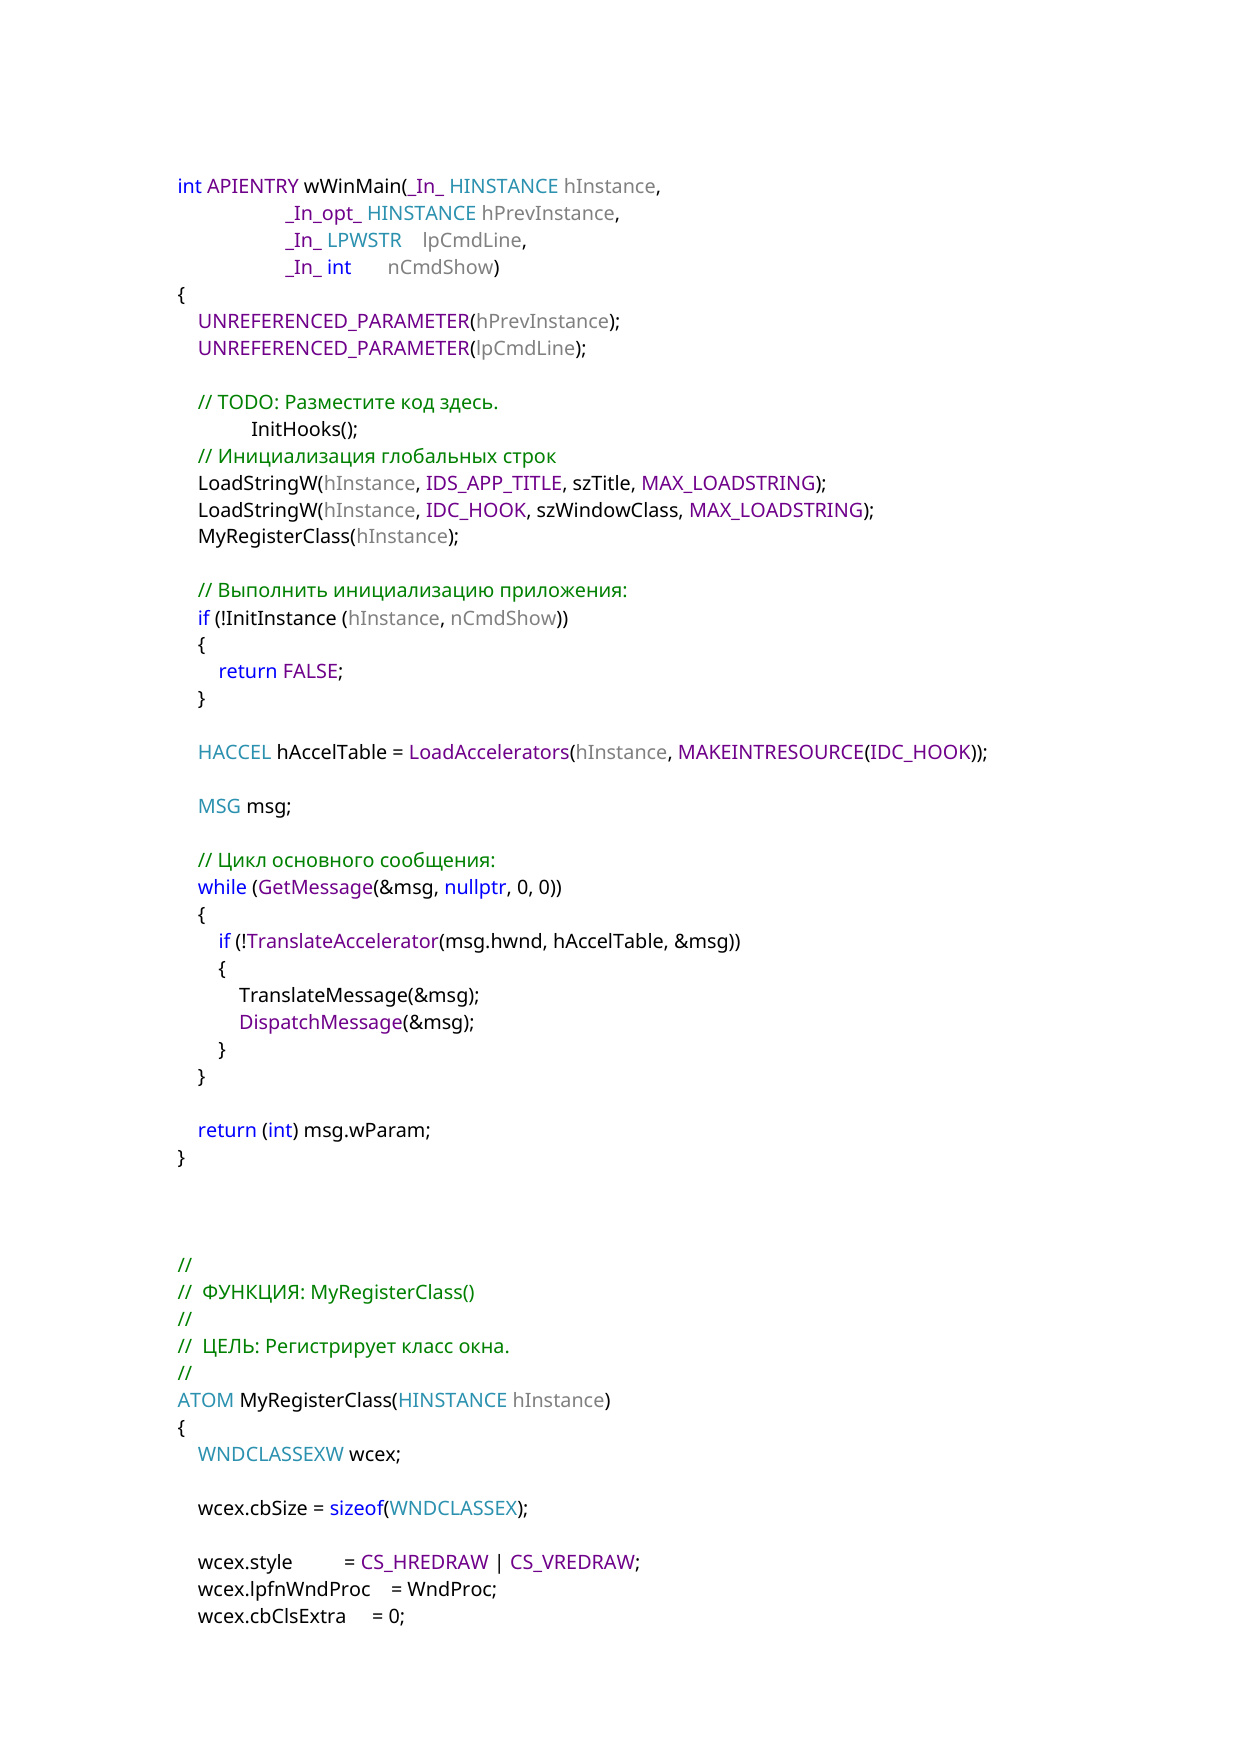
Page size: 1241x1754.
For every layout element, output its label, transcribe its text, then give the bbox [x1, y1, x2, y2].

text } [177, 1035, 1152, 1062]
text // [177, 1359, 1152, 1386]
text // Инициализация глобальных строк [177, 442, 1152, 469]
text _In_opt_ HINSTANCE hPrevInstance, [177, 199, 1152, 226]
text // [177, 1305, 1152, 1332]
text } [177, 1062, 1152, 1089]
text UNREFERENCED_PARAMETER(hPrevInstance); [177, 307, 1152, 334]
text { [177, 901, 1152, 927]
text LoadStringW(hInstance, IDC_HOOK, szWindowClass, MAX_LOADSTRING); [177, 496, 1152, 523]
text _In_ int nCmdShow) [177, 253, 1152, 280]
text while (GetMessage(&msg, nullptr, 0, 0)) [177, 873, 1152, 901]
text wcex.cbClsExtra = 0; [177, 1602, 1152, 1629]
text UNREFERENCED_PARAMETER(lpCmdLine); [177, 334, 1152, 361]
text return (int) msg.wParam; [177, 1116, 1152, 1143]
text // TODO: Разместите код здесь. [177, 388, 1152, 415]
text if (!TranslateAccelerator(msg.hwnd, hAccelTable, &msg)) [177, 927, 1152, 954]
text { [177, 954, 1152, 981]
text // ФУНКЦИЯ: MyRegisterClass() [177, 1278, 1152, 1305]
text } [177, 1143, 1152, 1170]
text wcex.cbSize = sizeof(WNDCLASSEX); [177, 1494, 1152, 1521]
text if (!InitInstance (hInstance, nCmdShow)) [177, 604, 1152, 631]
text TranslateMessage(&msg); [177, 981, 1152, 1008]
text DispatchMessage(&msg); [177, 1008, 1152, 1035]
text // Выполнить инициализацию приложения: [177, 577, 1152, 604]
text wcex.lpfnWndProc = WndProc; [177, 1575, 1152, 1602]
text wcex.style = CS_HREDRAW | CS_VREDRAW; [177, 1548, 1152, 1575]
text ATOM MyRegisterClass(HINSTANCE hInstance) [177, 1386, 1152, 1413]
text { [177, 631, 1152, 658]
text HACCEL hAccelTable = LoadAccelerators(hInstance, MAKEINTRESOURCE(IDC_HOOK)); [177, 739, 1152, 766]
text int APIENTRY wWinMain(_In_ HINSTANCE hInstance, [177, 172, 1152, 199]
text // [177, 1251, 1152, 1278]
text _In_ LPWSTR lpCmdLine, [177, 226, 1152, 253]
text } [177, 685, 1152, 712]
text LoadStringW(hInstance, IDS_APP_TITLE, szTitle, MAX_LOADSTRING); [177, 469, 1152, 496]
text WNDCLASSEXW wcex; [177, 1440, 1152, 1467]
text InitHooks(); [177, 415, 1152, 442]
text // ЦЕЛЬ: Регистрирует класс окна. [177, 1332, 1152, 1359]
text MyRegisterClass(hInstance); [177, 523, 1152, 550]
text MSG msg; [177, 793, 1152, 819]
text { [177, 1413, 1152, 1440]
text // Цикл основного сообщения: [177, 847, 1152, 873]
text return FALSE; [177, 658, 1152, 685]
text { [177, 280, 1152, 307]
